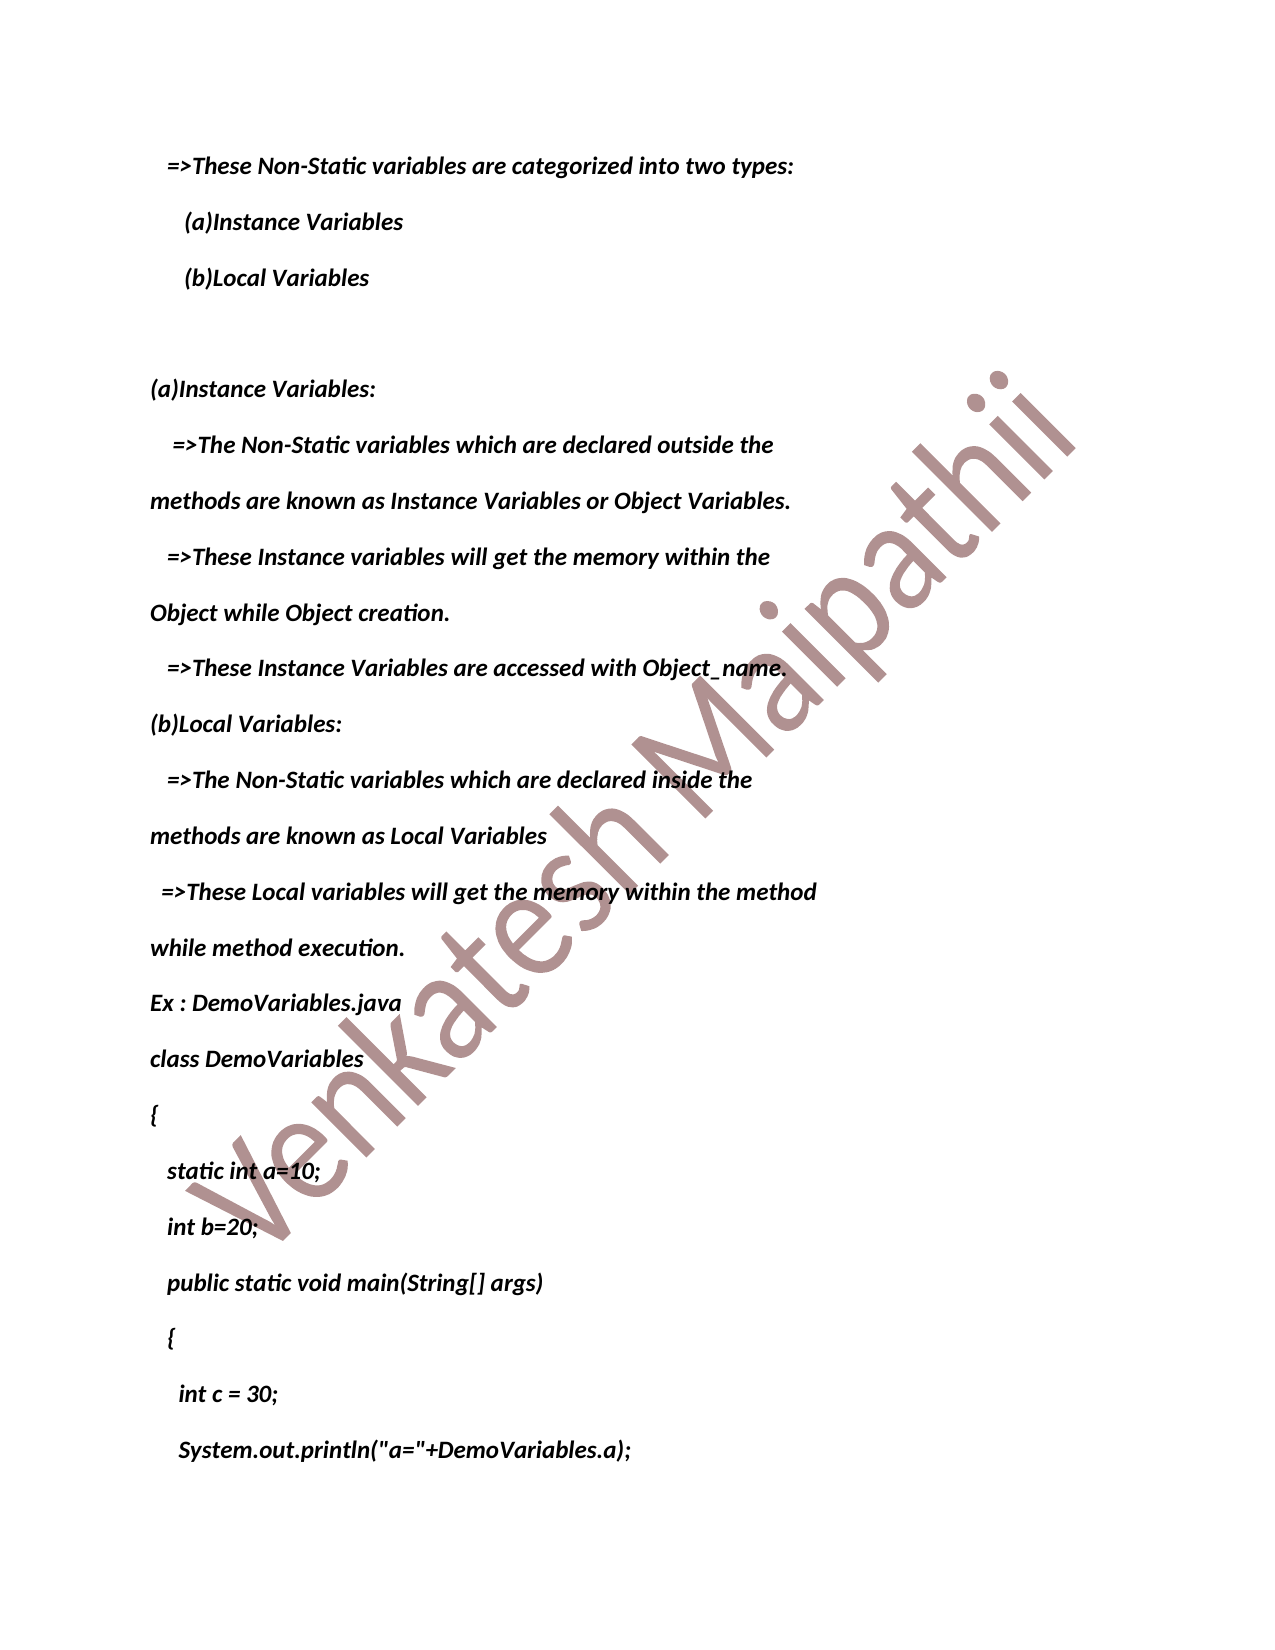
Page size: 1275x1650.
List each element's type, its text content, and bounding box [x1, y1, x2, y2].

text (b)Local Variables: [150, 708, 1125, 739]
text class DemoVariables [150, 1043, 1125, 1074]
text int c = 30; [150, 1378, 1125, 1409]
text Object while Object creation. [150, 597, 1125, 627]
text (a)Instance Variables: [150, 373, 1125, 404]
text =>The Non-Static variables which are declared inside the [150, 764, 1125, 795]
text { [150, 1322, 1125, 1353]
text static int a=10; [150, 1155, 1125, 1186]
text =>The Non-Static variables which are declared outside the [150, 429, 1125, 460]
text public static void main(String[] args) [150, 1267, 1125, 1297]
text =>These Non-Static variables are categorized into two types: [150, 150, 1125, 181]
text =>These Instance Variables are accessed with Object_name. [150, 652, 1125, 683]
text int b=20; [150, 1211, 1125, 1241]
text =>These Local variables will get the memory within the method [150, 876, 1125, 906]
text System.out.println("a="+DemoVariables.a); [150, 1434, 1125, 1465]
text (b)Local Variables [150, 262, 1125, 292]
text (a)Instance Variables [150, 206, 1125, 236]
text Ex : DemoVariables.java [150, 987, 1125, 1018]
text methods are known as Local Variables [150, 820, 1125, 851]
text while method execution. [150, 932, 1125, 962]
text =>These Instance variables will get the memory within the [150, 541, 1125, 571]
text methods are known as Instance Variables or Object Variables. [150, 485, 1125, 516]
text { [150, 1099, 1125, 1130]
